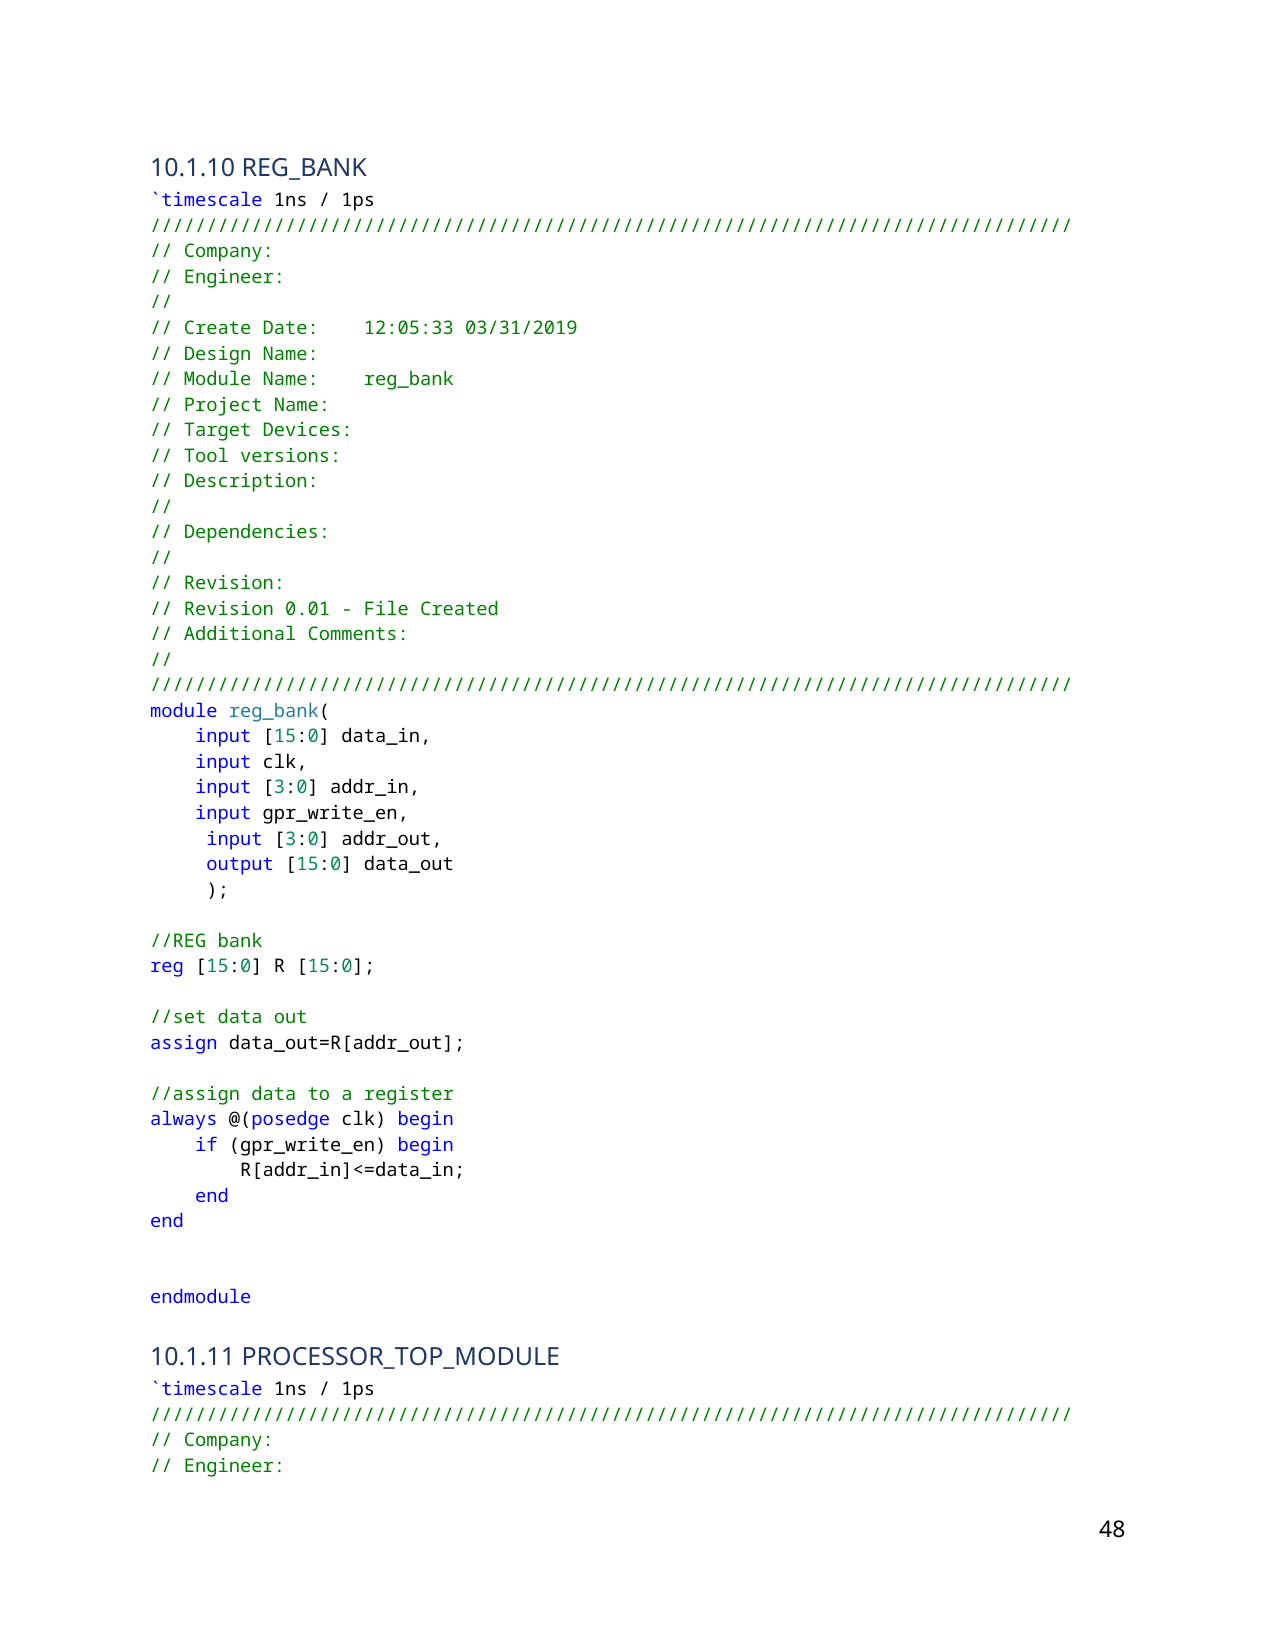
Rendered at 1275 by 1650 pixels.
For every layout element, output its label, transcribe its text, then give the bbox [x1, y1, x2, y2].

text // Description: [150, 467, 1125, 493]
text input gpr_write_en, [150, 799, 1125, 825]
text // Target Devices: [150, 416, 1125, 442]
text //REG bank [150, 927, 1125, 952]
text // Project Name: [150, 391, 1125, 416]
text // Dependencies: [150, 518, 1125, 544]
text ////////////////////////////////////////////////////////////////////////////////// [150, 1401, 1125, 1427]
text reg [15:0] R [15:0]; [150, 952, 1125, 978]
text // Revision: [150, 569, 1125, 595]
text // Module Name: reg_bank [150, 365, 1125, 391]
text ); [150, 876, 1125, 901]
text if (gpr_write_en) begin [150, 1131, 1125, 1157]
text //assign data to a register [150, 1080, 1125, 1106]
text end [150, 1182, 1125, 1208]
text // Create Date: 12:05:33 03/31/2019 [150, 314, 1125, 340]
text R[addr_in]<=data_in; [150, 1157, 1125, 1182]
text // [150, 646, 1125, 672]
subtitle 10.1.11 PROCESSOR_TOP_MODULE [150, 1339, 1125, 1373]
text input clk, [150, 748, 1125, 774]
text input [3:0] addr_out, [150, 825, 1125, 850]
text assign data_out=R[addr_out]; [150, 1029, 1125, 1054]
text output [15:0] data_out [150, 850, 1125, 876]
text end [150, 1208, 1125, 1233]
text input [3:0] addr_in, [150, 774, 1125, 799]
text // Engineer: [150, 1452, 1125, 1478]
text // Revision 0.01 - File Created [150, 595, 1125, 621]
text // [150, 544, 1125, 569]
text ////////////////////////////////////////////////////////////////////////////////// [150, 672, 1125, 697]
text // Additional Comments: [150, 621, 1125, 646]
text module reg_bank( [150, 697, 1125, 723]
text // Company: [150, 238, 1125, 263]
text `timescale 1ns / 1ps [150, 1376, 1125, 1401]
text // Design Name: [150, 340, 1125, 365]
text ////////////////////////////////////////////////////////////////////////////////// [150, 212, 1125, 238]
text // Company: [150, 1427, 1125, 1452]
text // Tool versions: [150, 442, 1125, 467]
text // Engineer: [150, 263, 1125, 289]
text endmodule [150, 1284, 1125, 1309]
text `timescale 1ns / 1ps [150, 187, 1125, 212]
text // [150, 289, 1125, 314]
text //set data out [150, 1003, 1125, 1029]
text // [150, 493, 1125, 518]
subtitle 10.1.10 REG_BANK [150, 150, 1125, 184]
text always @(posedge clk) begin [150, 1106, 1125, 1131]
text input [15:0] data_in, [150, 723, 1125, 748]
